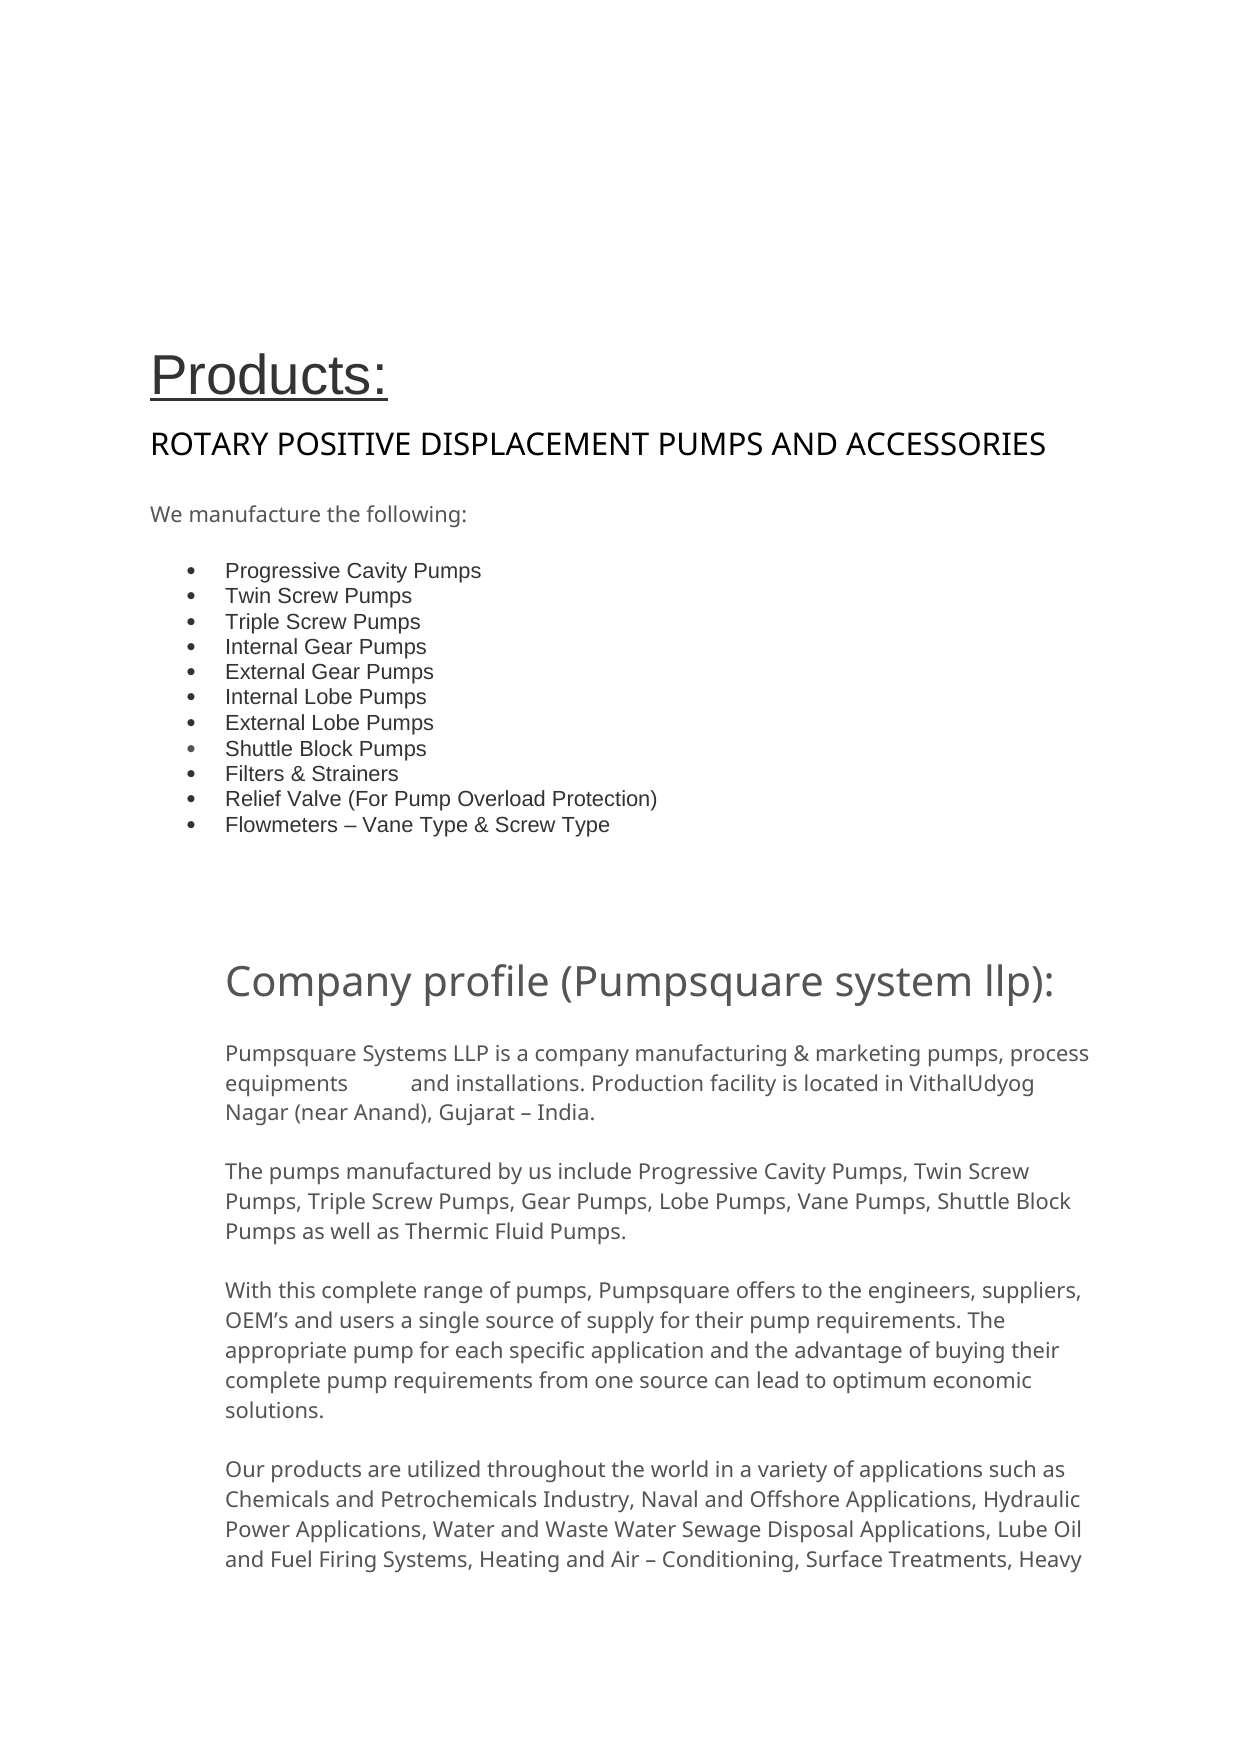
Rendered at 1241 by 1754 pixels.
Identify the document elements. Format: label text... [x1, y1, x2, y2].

text Company profile (Pumpsquare system llp): [225, 952, 1090, 1009]
text Products: [150, 342, 1090, 407]
list The pumps manufactured by us include Progressive Cavity Pumps, Twin Screw Pumps, Triple Screw Pumps, Gear Pumps, Lobe Pumps, Vane Pumps, Shuttle Block Pumps as well as Thermic Fluid Pumps. [225, 1156, 1090, 1246]
list Filters & Strainers [187, 761, 1090, 786]
list External Lobe Pumps [187, 709, 1090, 734]
list Internal Lobe Pumps [187, 684, 1090, 709]
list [225, 1454, 1090, 1573]
list External Gear Pumps [187, 659, 1090, 684]
list Relief Valve (For Pump Overload Protection) [187, 786, 1090, 812]
list Twin Screw Pumps [187, 583, 1090, 608]
list Flowmeters – Vane Type & Screw Type [187, 812, 1090, 837]
text ROTARY POSITIVE DISPLACEMENT PUMPS AND ACCESSORIES [150, 422, 1090, 465]
list With this complete range of pumps, Pumpsquare offers to the engineers, suppliers, OEM’s and users a single source of supply for their pump requirements. The appropriate pump for each specific application and the advantage of buying their complete pump requirements from one source can lead to optimum economic solutions. [225, 1276, 1090, 1424]
list Progressive Cavity Pumps [187, 558, 1090, 583]
list Triple Screw Pumps [187, 608, 1090, 634]
list Shuttle Block Pumps [187, 734, 1090, 761]
list Internal Gear Pumps [187, 634, 1090, 659]
text We manufacture the following: [150, 499, 1090, 529]
text Pumpsquare Systems LLP is a company manufacturing & marketing pumps, process equipments and installations. Production facility is located in VithalUdyog Nagar (near Anand), Gujarat – India. [225, 1038, 1090, 1127]
